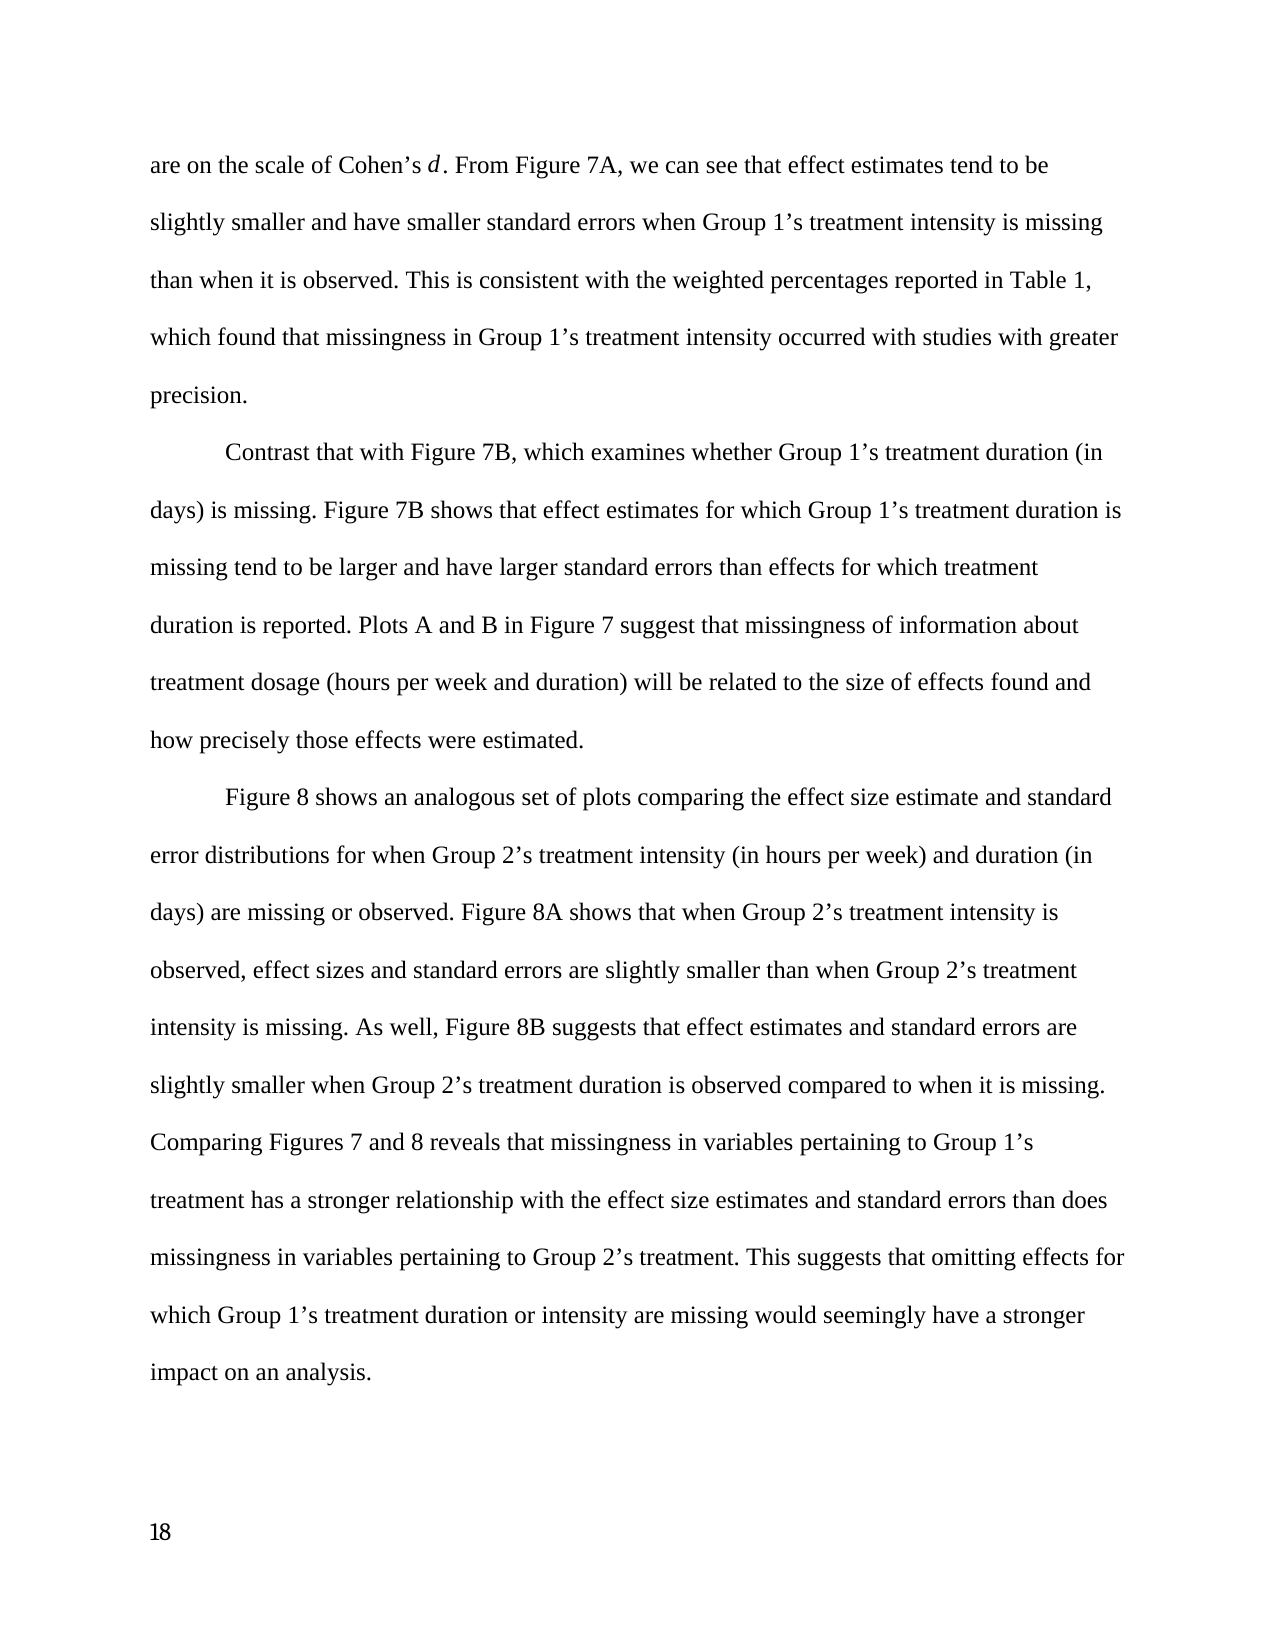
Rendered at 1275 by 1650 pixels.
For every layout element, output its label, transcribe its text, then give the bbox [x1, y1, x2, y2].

text Figure 8 shows an analogous set of plots comparing the effect size estimate and standard error distributions for when Group 2’s treatment intensity (in hours per week) and duration (in days) are missing or observed. Figure 8A shows that when Group 2’s treatment intensity is observed, effect sizes and standard errors are slightly smaller than when Group 2’s treatment intensity is missing. As well, Figure 8B suggests that effect estimates and standard errors are slightly smaller when Group 2’s treatment duration is observed compared to when it is missing. Comparing Figures 7 and 8 reveals that missingness in variables pertaining to Group 1’s treatment has a stronger relationship with the effect size estimates and standard errors than does missingness in variables pertaining to Group 2’s treatment. This suggests that omitting effects for which Group 1’s treatment duration or intensity are missing would seemingly have a stronger impact on an analysis. [150, 782, 1125, 1386]
text Contrast that with Figure 7B, which examines whether Group 1’s treatment duration (in days) is missing. Figure 7B shows that effect estimates for which Group 1’s treatment duration is missing tend to be larger and have larger standard errors than effects for which treatment duration is reported. Plots A and B in Figure 7 suggest that missingness of information about treatment dosage (hours per week and duration) will be related to the size of effects found and how precisely those effects were estimated. [150, 437, 1125, 754]
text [150, 150, 1125, 409]
